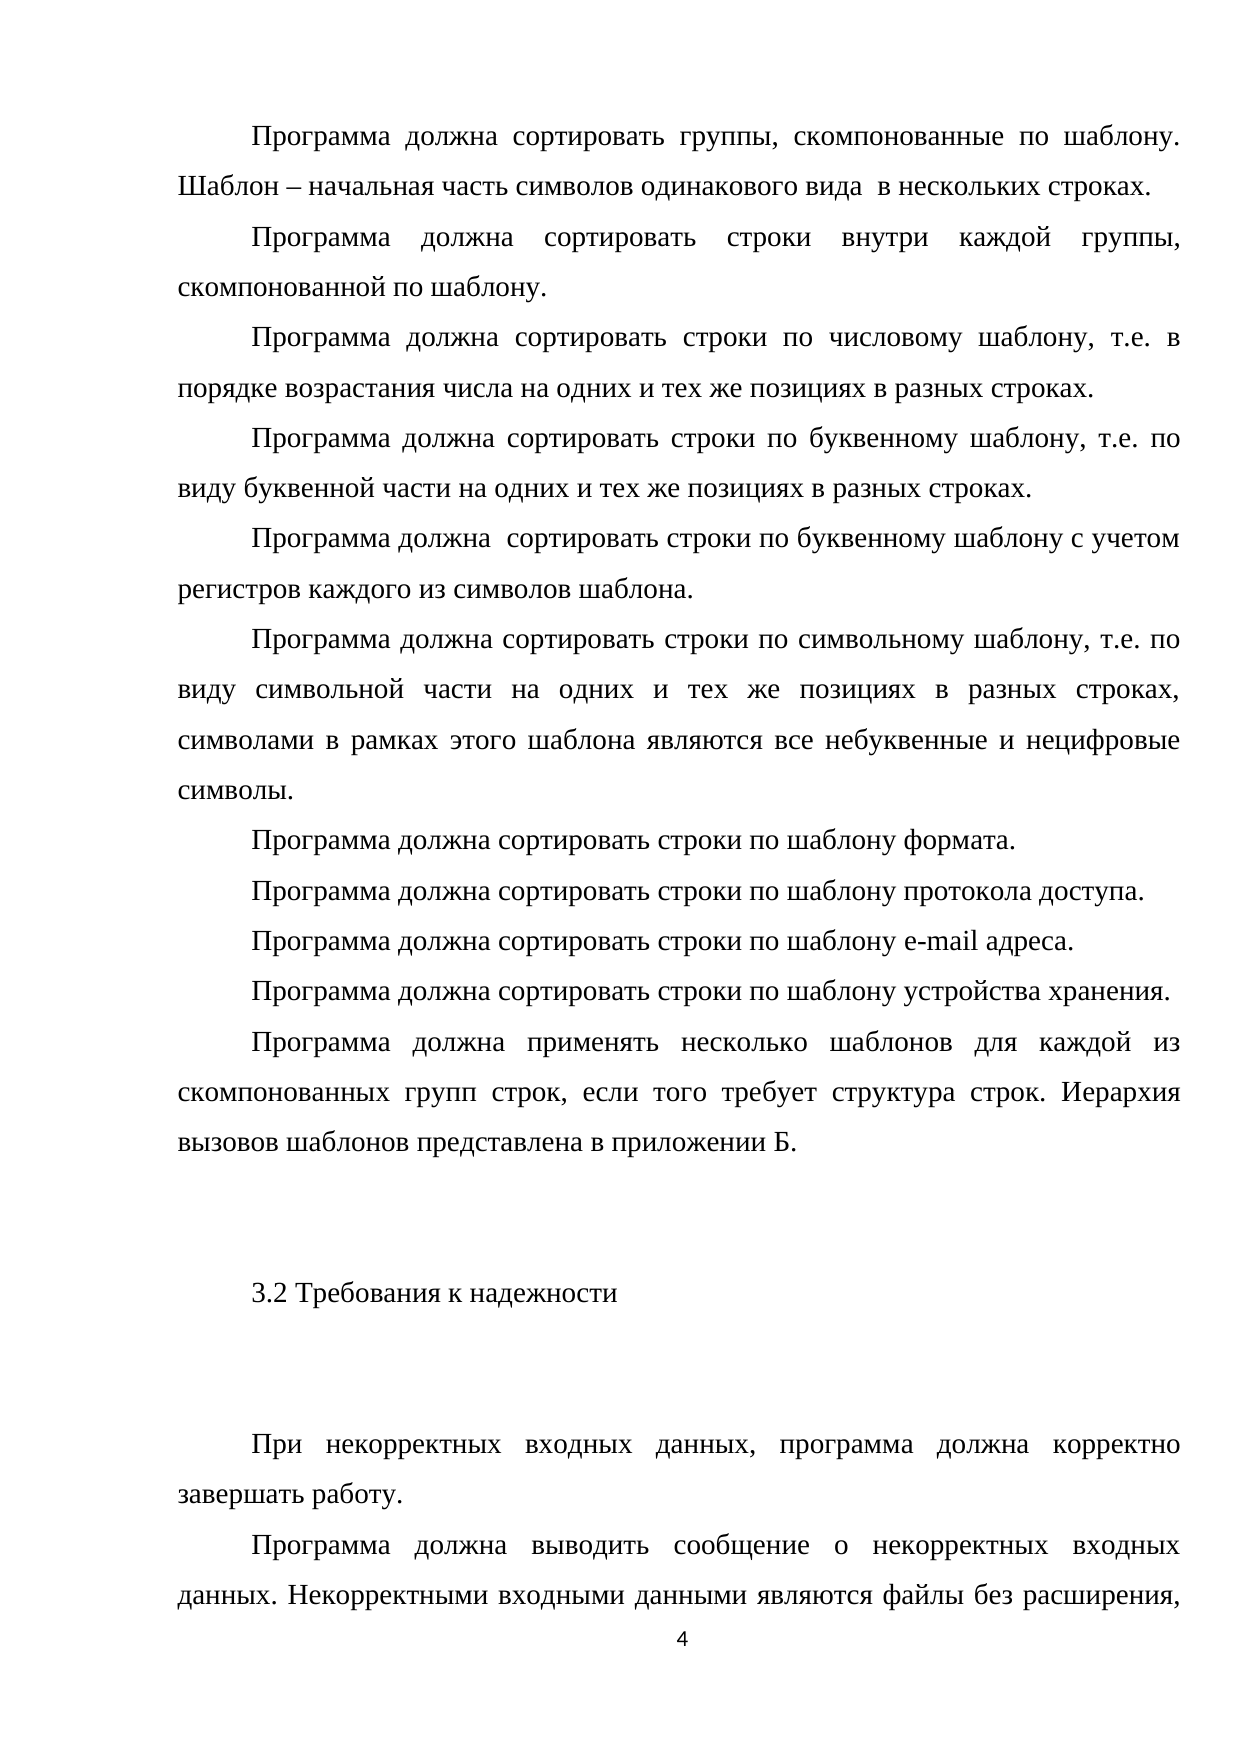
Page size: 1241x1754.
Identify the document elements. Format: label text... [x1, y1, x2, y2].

text Программа должна применять несколько шаблонов для каждой из скомпонованных групп строк, если того требует структура строк. Иерархия вызовов шаблонов представлена в приложении Б. [177, 1024, 1181, 1158]
subtitle 3.2 Требования к надежности [177, 1275, 1187, 1309]
text Программа должна сортировать строки по шаблону формата. [177, 822, 1181, 856]
text При некорректных входных данных, программа должна корректно завершать работу. [177, 1426, 1181, 1510]
text Программа должна сортировать строки по шаблону e-mail адреса. [177, 923, 1181, 957]
text Программа должна сортировать группы, скомпонованные по шаблону. Шаблон – начальная часть символов одинакового вида в нескольких строках. [177, 118, 1181, 202]
text Программа должна сортировать строки по шаблону устройства хранения. [177, 973, 1181, 1007]
text Программа должна сортировать строки по шаблону протокола доступа. [177, 873, 1181, 906]
text Программа должна сортировать строки по буквенному шаблону с учетом регистров каждого из символов шаблона. [177, 521, 1181, 604]
text Программа должна сортировать строки по символьному шаблону, т.е. по виду символьной части на одних и тех же позициях в разных строках, символами в рамках этого шаблона являются все небуквенные и нецифровые символы. [177, 621, 1181, 806]
text Программа должна сортировать строки по числовому шаблону, т.е. в порядке возрастания числа на одних и тех же позициях в разных строках. [177, 319, 1181, 403]
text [177, 1527, 1181, 1611]
text Программа должна сортировать строки внутри каждой группы, скомпонованной по шаблону. [177, 219, 1181, 303]
text Программа должна сортировать строки по буквенному шаблону, т.е. по виду буквенной части на одних и тех же позициях в разных строках. [177, 420, 1181, 504]
